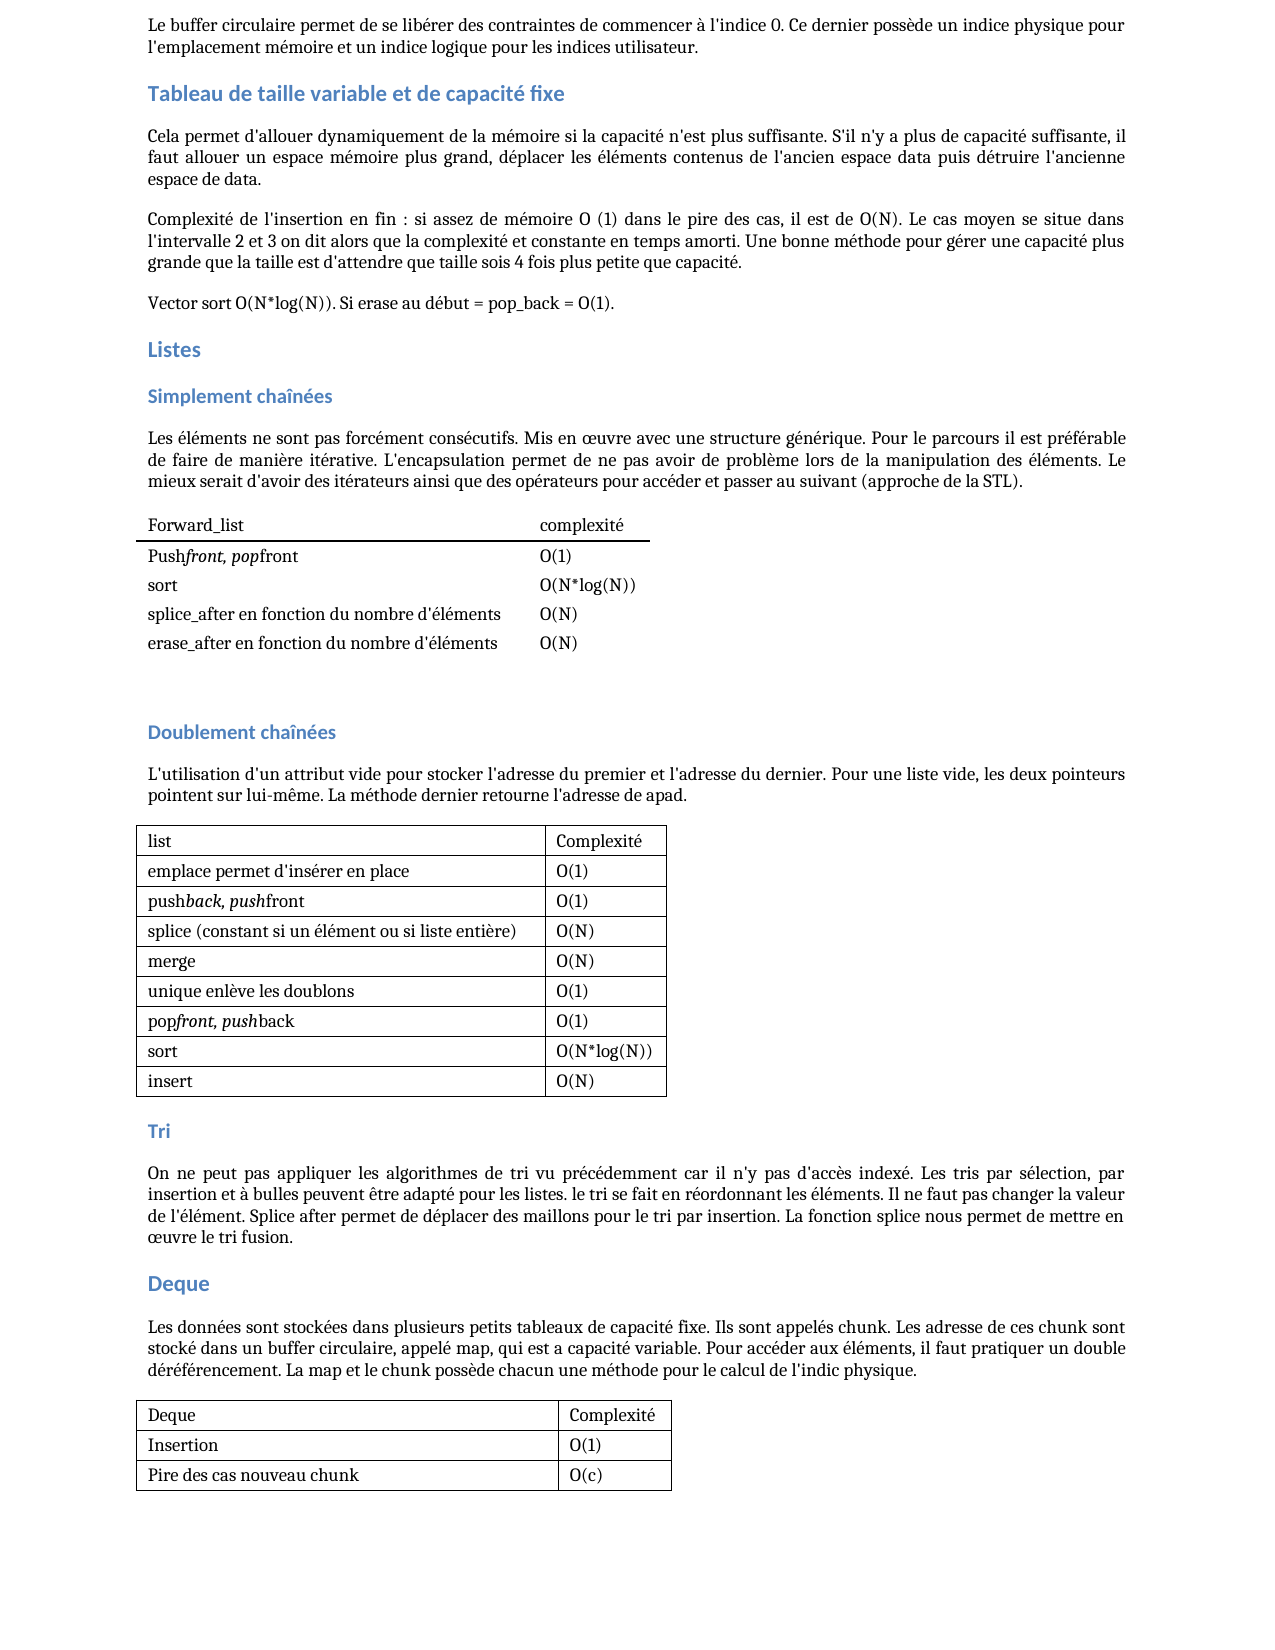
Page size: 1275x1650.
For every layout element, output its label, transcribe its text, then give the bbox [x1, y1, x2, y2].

text Les données sont stockées dans plusieurs petits tableaux de capacité fixe. Ils sont appelés chunk. Les adresse de ces chunk sont stocké dans un buffer circulaire, appelé map, qui est a capacité variable. Pour accéder aux éléments, il faut pratiquer un double déréférencement. La map et le chunk possède chacun une méthode pour le calcul de l'indic physique. [148, 1316, 1127, 1381]
table_cell O(N*log(N)) [529, 571, 650, 600]
subtitle Doublement chaînées [148, 719, 1127, 745]
table_header Complexité [559, 1401, 671, 1430]
table_cell O(1) [546, 977, 666, 1006]
table_cell splice_after en fonction du nombre d'éléments [136, 600, 528, 629]
subtitle Deque [148, 1269, 1127, 1297]
table_cell Insertion [137, 1431, 558, 1460]
table_cell O(1) [546, 856, 666, 886]
table_cell insert [137, 1067, 545, 1096]
table_cell unique enlève les doublons [137, 977, 545, 1006]
text L'utilisation d'un attribut vide pour stocker l'adresse du premier et l'adresse du dernier. Pour une liste vide, les deux pointeurs pointent sur lui-même. La méthode dernier retourne l'adresse de apad. [148, 763, 1127, 807]
table_cell O(1) [546, 887, 666, 916]
table_cell erase_after en fonction du nombre d'éléments [136, 629, 528, 658]
table_cell O(N) [529, 629, 650, 658]
table_cell merge [137, 947, 545, 976]
table_cell popfront, pushback [137, 1007, 545, 1036]
text Les éléments ne sont pas forcément consécutifs. Mis en œuvre avec une structure générique. Pour le parcours il est préférable de faire de manière itérative. L'encapsulation permet de ne pas avoir de problème lors de la manipulation des éléments. Le mieux serait d'avoir des itérateurs ainsi que des opérateurs pour accéder et passer au suivant (approche de la STL). [148, 428, 1127, 492]
table_cell O(N) [546, 1067, 666, 1096]
subtitle Simplement chaînées [148, 384, 1127, 409]
table_cell O(1) [546, 1007, 666, 1036]
table_cell sort [136, 571, 528, 600]
table_cell O(N) [546, 947, 666, 976]
table_cell emplace permet d'insérer en place [137, 856, 545, 886]
table_cell O(1) [559, 1431, 671, 1460]
table_cell splice (constant si un élément ou si liste entière) [137, 917, 545, 946]
table_header complexité [529, 511, 650, 540]
subtitle Tableau de taille variable et de capacité fixe [148, 79, 1127, 107]
text Cela permet d'allouer dynamiquement de la mémoire si la capacité n'est plus suffisante. S'il n'y a plus de capacité suffisante, il faut allouer un espace mémoire plus grand, déplacer les éléments contenus de l'ancien espace data puis détruire l'ancienne espace de data. [148, 126, 1127, 190]
table_cell O(N) [529, 600, 650, 629]
table_cell O(1) [529, 542, 650, 571]
text Vector sort O(N*log(N)). Si erase au début = pop_back = O(1). [148, 292, 1127, 314]
table_cell O(c) [559, 1461, 671, 1490]
text Le buffer circulaire permet de se libérer des contraintes de commencer à l'indice 0. Ce dernier possède un indice physique pour l'emplacement mémoire et un indice logique pour les indices utilisateur. [148, 15, 1127, 58]
text On ne peut pas appliquer les algorithmes de tri vu précédemment car il n'y pas d'accès indexé. Les tris par sélection, par insertion et à bulles peuvent être adapté pour les listes. le tri se fait en réordonnant les éléments. Il ne faut pas changer la valeur de l'élément. Splice after permet de déplacer des maillons pour le tri par insertion. La fonction splice nous permet de mettre en œuvre le tri fusion. [148, 1162, 1127, 1248]
subtitle Listes [148, 335, 1127, 363]
table_header Forward_list [136, 511, 528, 540]
table_cell pushback, pushfront [137, 887, 545, 916]
table_cell sort [137, 1037, 545, 1066]
table_cell Pire des cas nouveau chunk [137, 1461, 558, 1490]
table_header Deque [137, 1401, 558, 1430]
subtitle Tri [148, 1118, 1127, 1143]
text Complexité de l'insertion en fin : si assez de mémoire O (1) dans le pire des cas, il est de O(N). Le cas moyen se situe dans l'intervalle 2 et 3 on dit alors que la complexité et constante en temps amorti. Une bonne méthode pour gérer une capacité plus grande que la taille est d'attendre que taille sois 4 fois plus petite que capacité. [148, 209, 1127, 274]
table_cell O(N*log(N)) [546, 1037, 666, 1066]
table_cell Pushfront, popfront [136, 542, 528, 571]
table_cell O(N) [546, 917, 666, 946]
table_header Complexité [546, 826, 666, 855]
table_header list [137, 826, 545, 855]
